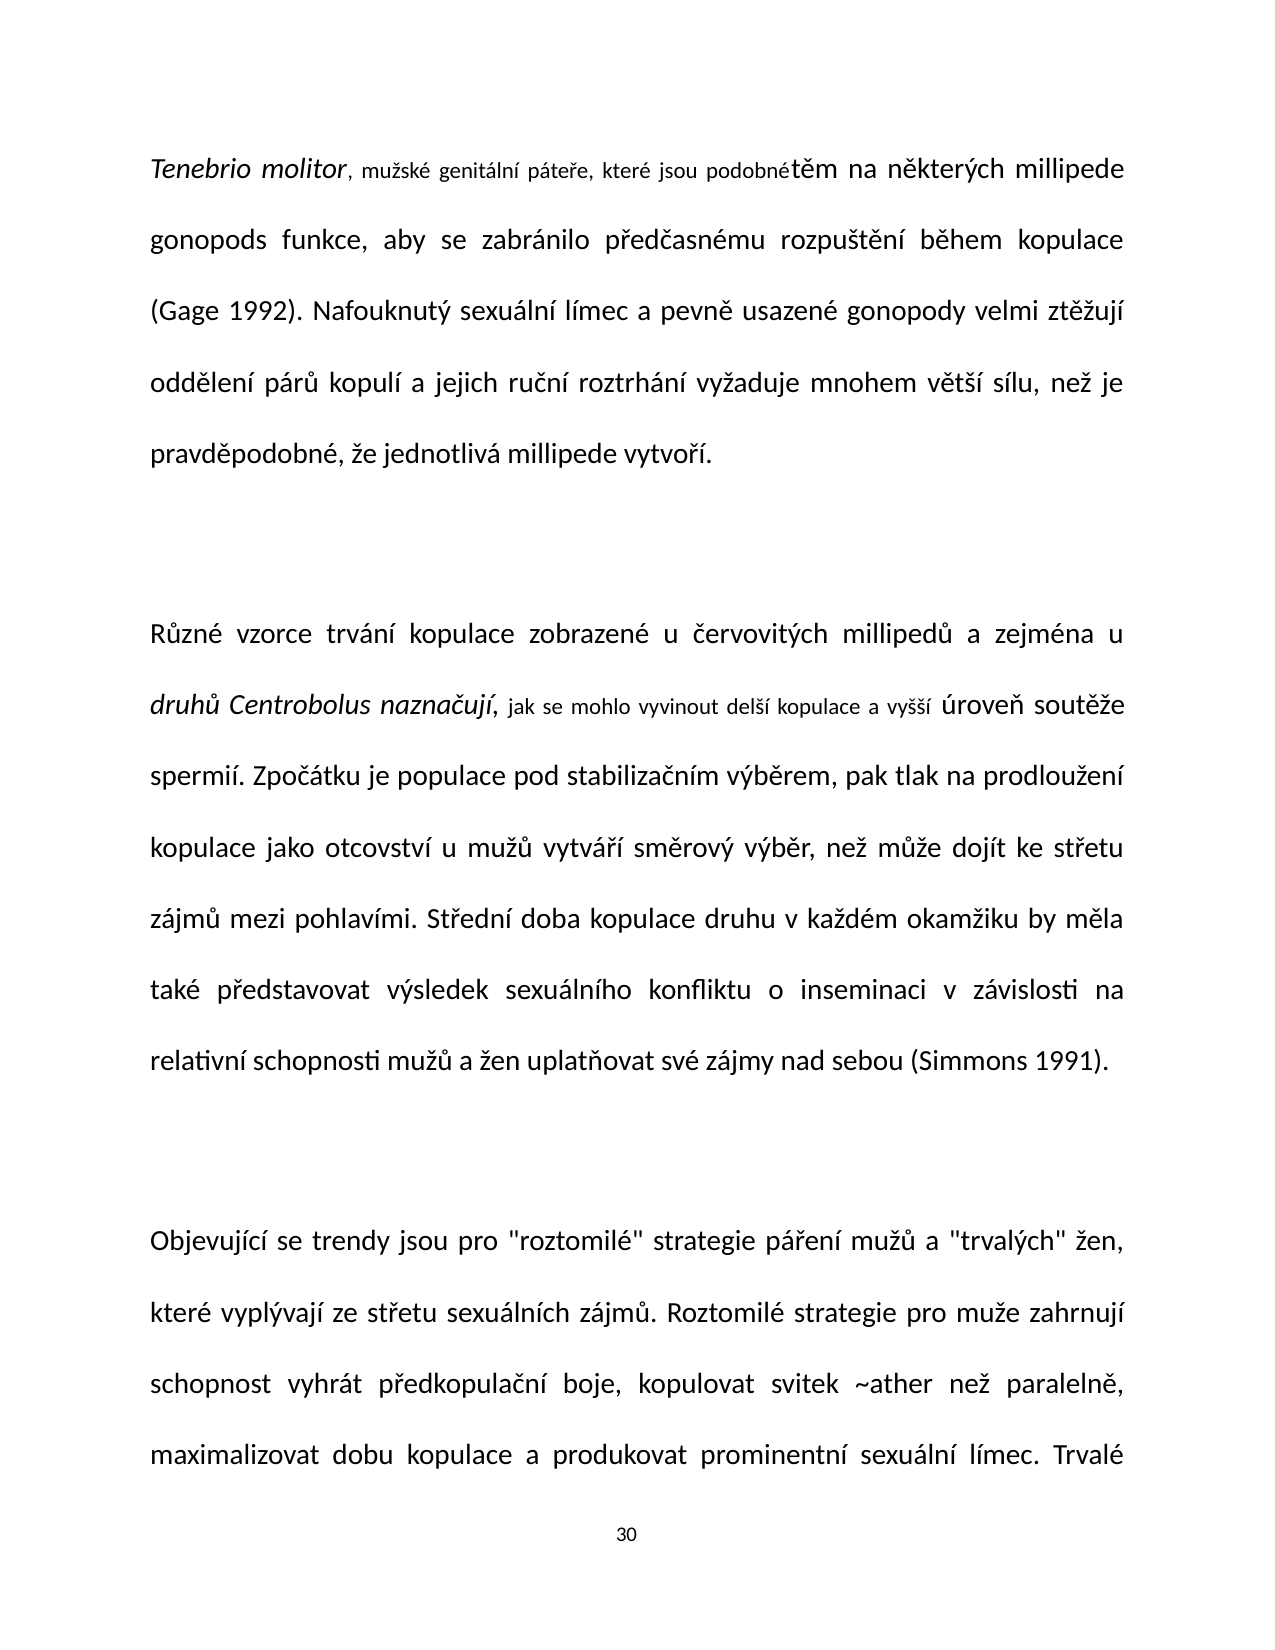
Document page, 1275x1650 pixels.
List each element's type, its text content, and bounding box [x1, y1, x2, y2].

text Různé vzorce trvání kopulace zobrazené u červovitých millipedů a zejména u druhů Centrobolus naznačují, jak se mohlo vyvinout delší kopulace a vyšší úroveň soutěže spermií. Zpočátku je populace pod stabilizačním výběrem, pak tlak na prodloužení kopulace jako otcovství u mužů vytváří směrový výběr, než může dojít ke střetu zájmů mezi pohlavími. Střední doba kopulace druhu v každém okamžiku by měla také představovat výsledek sexuálního konfliktu o inseminaci v závislosti na relativní schopnosti mužů a žen uplatňovat své zájmy nad sebou (Simmons 1991). [150, 615, 1125, 1078]
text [150, 1222, 1125, 1472]
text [150, 150, 1125, 471]
